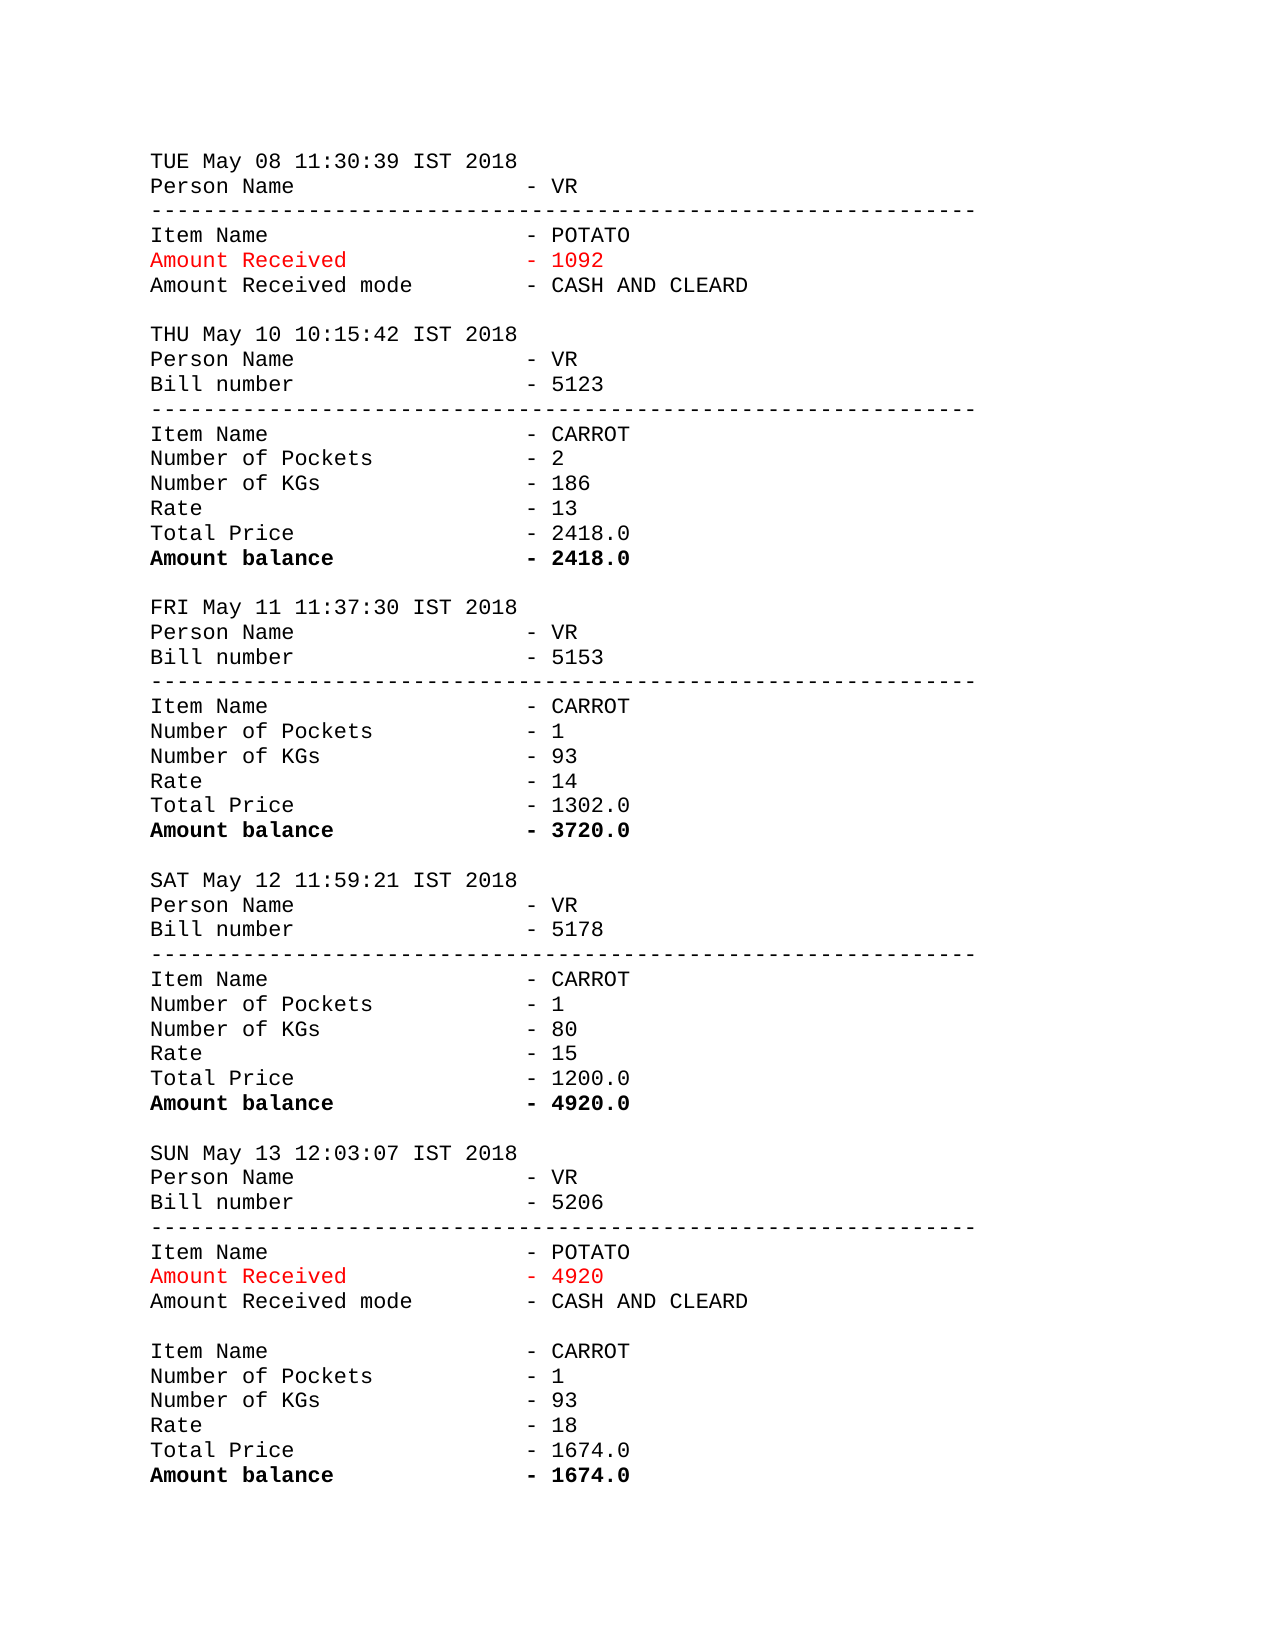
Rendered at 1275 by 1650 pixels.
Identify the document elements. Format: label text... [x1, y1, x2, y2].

text Person Name - VR [150, 621, 1125, 646]
text Rate - 13 [150, 497, 1125, 522]
text Person Name - VR [150, 1166, 1125, 1191]
text Total Price - 1674.0 [150, 1439, 1125, 1464]
text Rate - 18 [150, 1414, 1125, 1439]
text Amount balance - 2418.0 [150, 547, 1125, 571]
text Person Name - VR [150, 348, 1125, 373]
text Rate - 15 [150, 1042, 1125, 1067]
text Number of Pockets - 1 [150, 1365, 1125, 1389]
text Bill number - 5153 [150, 646, 1125, 671]
text Amount balance - 3720.0 [150, 819, 1125, 844]
text Item Name - CARROT [150, 423, 1125, 447]
text Total Price - 1302.0 [150, 794, 1125, 819]
text Amount Received mode - CASH AND CLEARD [150, 1290, 1125, 1315]
text Item Name - POTATO [150, 1241, 1125, 1266]
text Person Name - VR [150, 175, 1125, 199]
text Amount balance - 1674.0 [150, 1464, 1125, 1489]
text Number of Pockets - 2 [150, 447, 1125, 472]
text --------------------------------------------------------------- [150, 1216, 1125, 1241]
text FRI May 11 11:37:30 IST 2018 [150, 596, 1125, 621]
text Amount Received mode - CASH AND CLEARD [150, 274, 1125, 299]
text SUN May 13 12:03:07 IST 2018 [150, 1142, 1125, 1166]
text Amount Received - 1092 [150, 249, 1125, 274]
text Item Name - POTATO [150, 224, 1125, 249]
text --------------------------------------------------------------- [150, 398, 1125, 423]
text THU May 10 10:15:42 IST 2018 [150, 323, 1125, 348]
text Number of Pockets - 1 [150, 993, 1125, 1018]
text Amount Received - 4920 [150, 1266, 1125, 1290]
text Amount balance - 4920.0 [150, 1092, 1125, 1117]
text Number of KGs - 93 [150, 1389, 1125, 1414]
text Number of KGs - 80 [150, 1018, 1125, 1042]
text Item Name - CARROT [150, 968, 1125, 993]
text Number of KGs - 186 [150, 472, 1125, 497]
text TUE May 08 11:30:39 IST 2018 [150, 150, 1125, 175]
text --------------------------------------------------------------- [150, 199, 1125, 224]
text Total Price - 2418.0 [150, 522, 1125, 547]
text Bill number - 5178 [150, 918, 1125, 943]
text Item Name - CARROT [150, 695, 1125, 720]
text Bill number - 5123 [150, 373, 1125, 398]
text Number of Pockets - 1 [150, 720, 1125, 745]
text --------------------------------------------------------------- [150, 671, 1125, 695]
text Bill number - 5206 [150, 1191, 1125, 1216]
text --------------------------------------------------------------- [150, 943, 1125, 968]
text Person Name - VR [150, 894, 1125, 918]
text SAT May 12 11:59:21 IST 2018 [150, 869, 1125, 894]
text Total Price - 1200.0 [150, 1067, 1125, 1092]
text Rate - 14 [150, 770, 1125, 794]
text Item Name - CARROT [150, 1340, 1125, 1365]
text Number of KGs - 93 [150, 745, 1125, 770]
